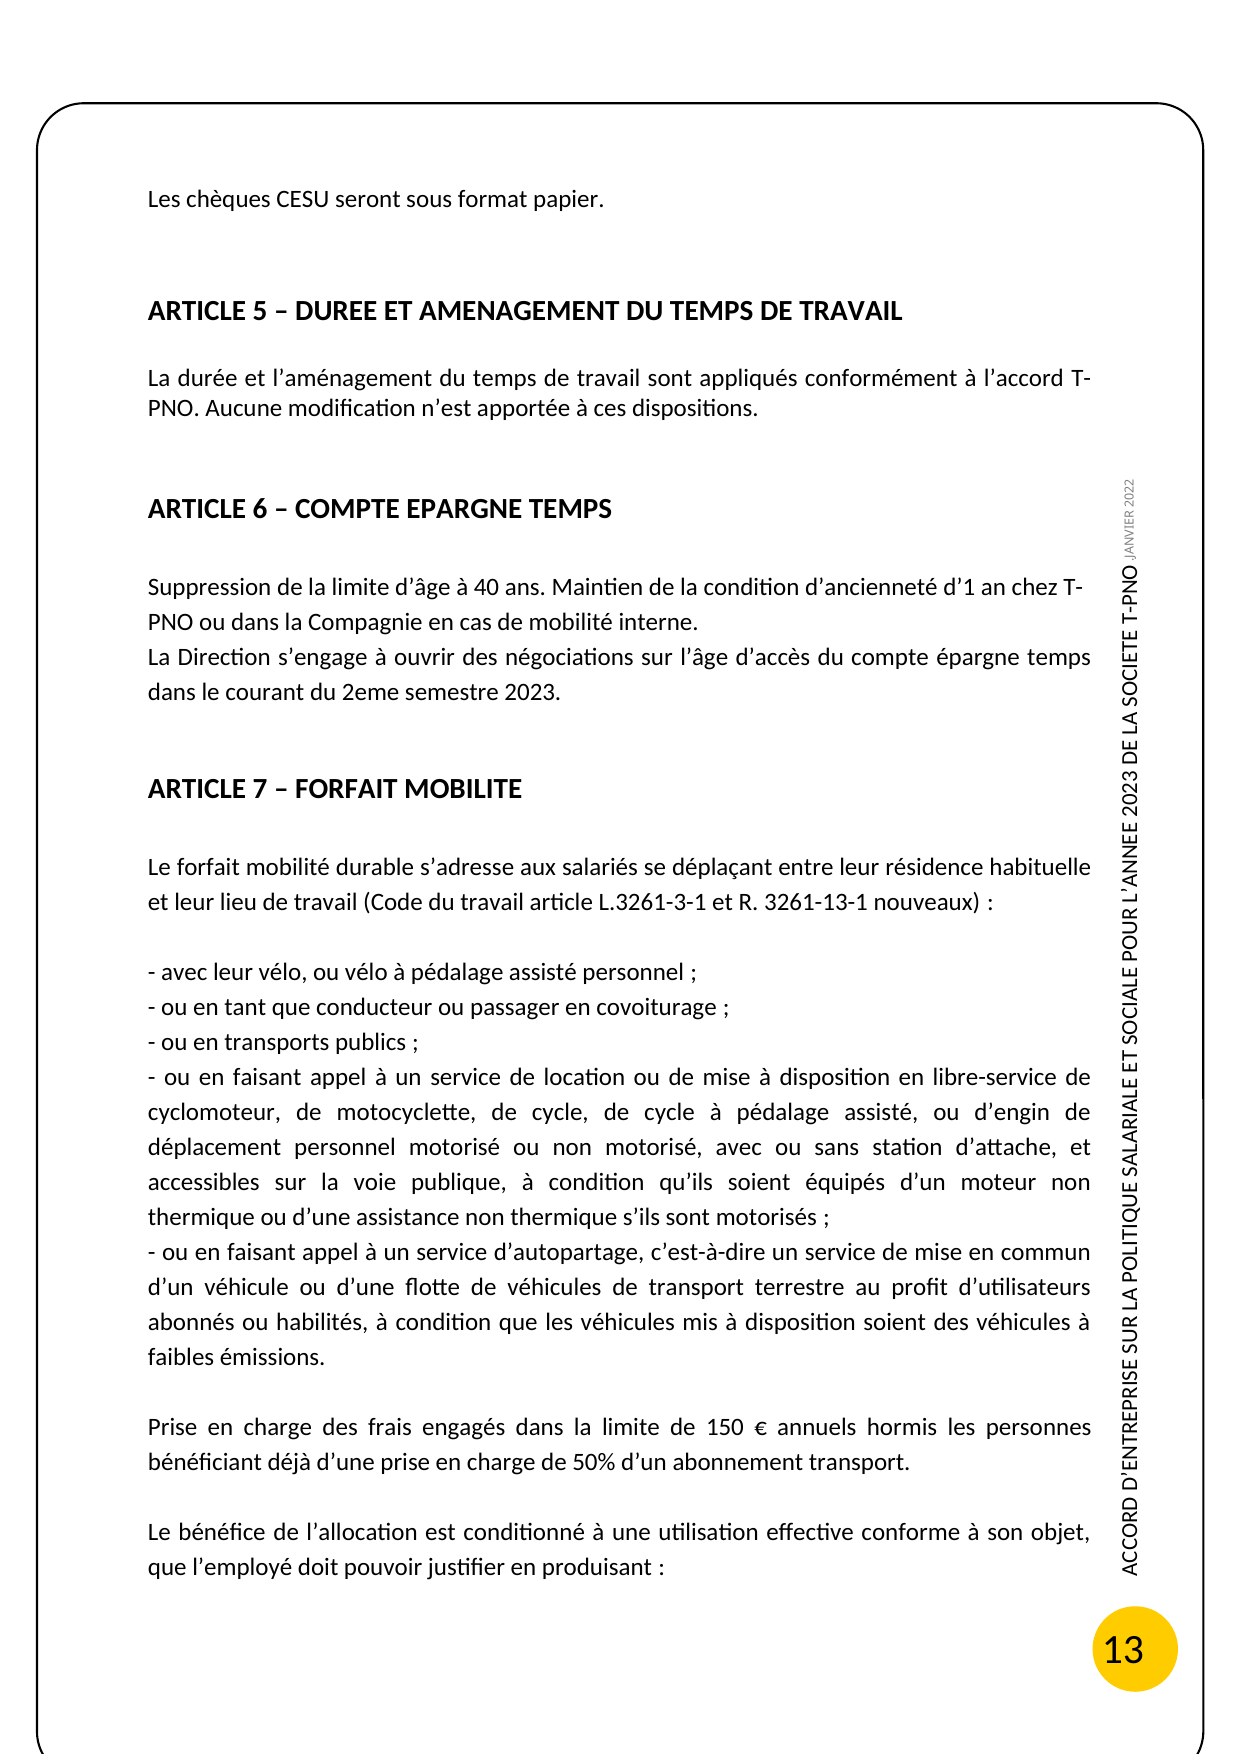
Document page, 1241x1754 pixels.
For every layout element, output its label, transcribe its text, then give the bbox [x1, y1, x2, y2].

text - ou en faisant appel à un service de location ou de mise à disposition en libre-service de cyclomoteur, de motocyclette, de cycle, de cycle à pédalage assisté, ou d’engin de déplacement personnel motorisé ou non motorisé, avec ou sans station d’attache, et accessibles sur la voie publique, à condition qu’ils soient équipés d’un moteur non thermique ou d’une assistance non thermique s’ils sont motorisés ; [148, 1061, 1092, 1231]
text ARTICLE 7 – FORFAIT MOBILITE [148, 771, 1092, 806]
text Prise en charge des frais engagés dans la limite de 150 € annuels hormis les personnes bénéficiant déjà d’une prise en charge de 50% d’un abonnement transport. [148, 1411, 1092, 1476]
text - ou en faisant appel à un service d’autopartage, c’est-à-dire un service de mise en commun d’un véhicule ou d’une flotte de véhicules de transport terrestre au profit d’utilisateurs abonnés ou habilités, à condition que les véhicules mis à disposition soient des véhicules à faibles émissions. [148, 1236, 1092, 1371]
text Suppression de la limite d’âge à 40 ans. Maintien de la condition d’ancienneté d’1 an chez T-PNO ou dans la Compagnie en cas de mobilité interne. [148, 571, 1092, 636]
text La durée et l’aménagement du temps de travail sont appliqués conformément à l’accord T-PNO. Aucune modification n’est apportée à ces dispositions. [148, 362, 1092, 423]
text Les chèques CESU seront sous format papier. [148, 183, 1092, 213]
text - ou en tant que conducteur ou passager en covoiturage ; [148, 991, 1092, 1021]
text ARTICLE 5 – DUREE ET AMENAGEMENT DU TEMPS DE TRAVAIL [148, 292, 1092, 327]
text ARTICLE 6 – COMPTE EPARGNE TEMPS [148, 491, 1092, 526]
text Le forfait mobilité durable s’adresse aux salariés se déplaçant entre leur résidence habituelle et leur lieu de travail (Code du travail article L.3261-3-1 et R. 3261-13-1 nouveaux) : [148, 851, 1092, 916]
text - ou en transports publics ; [148, 1026, 1092, 1056]
text - avec leur vélo, ou vélo à pédalage assisté personnel ; [148, 956, 1092, 986]
text La Direction s’engage à ouvrir des négociations sur l’âge d’accès du compte épargne temps dans le courant du 2eme semestre 2023. [148, 641, 1092, 706]
text Le bénéfice de l’allocation est conditionné à une utilisation effective conforme à son objet, que l’employé doit pouvoir justifier en produisant : [148, 1516, 1092, 1581]
